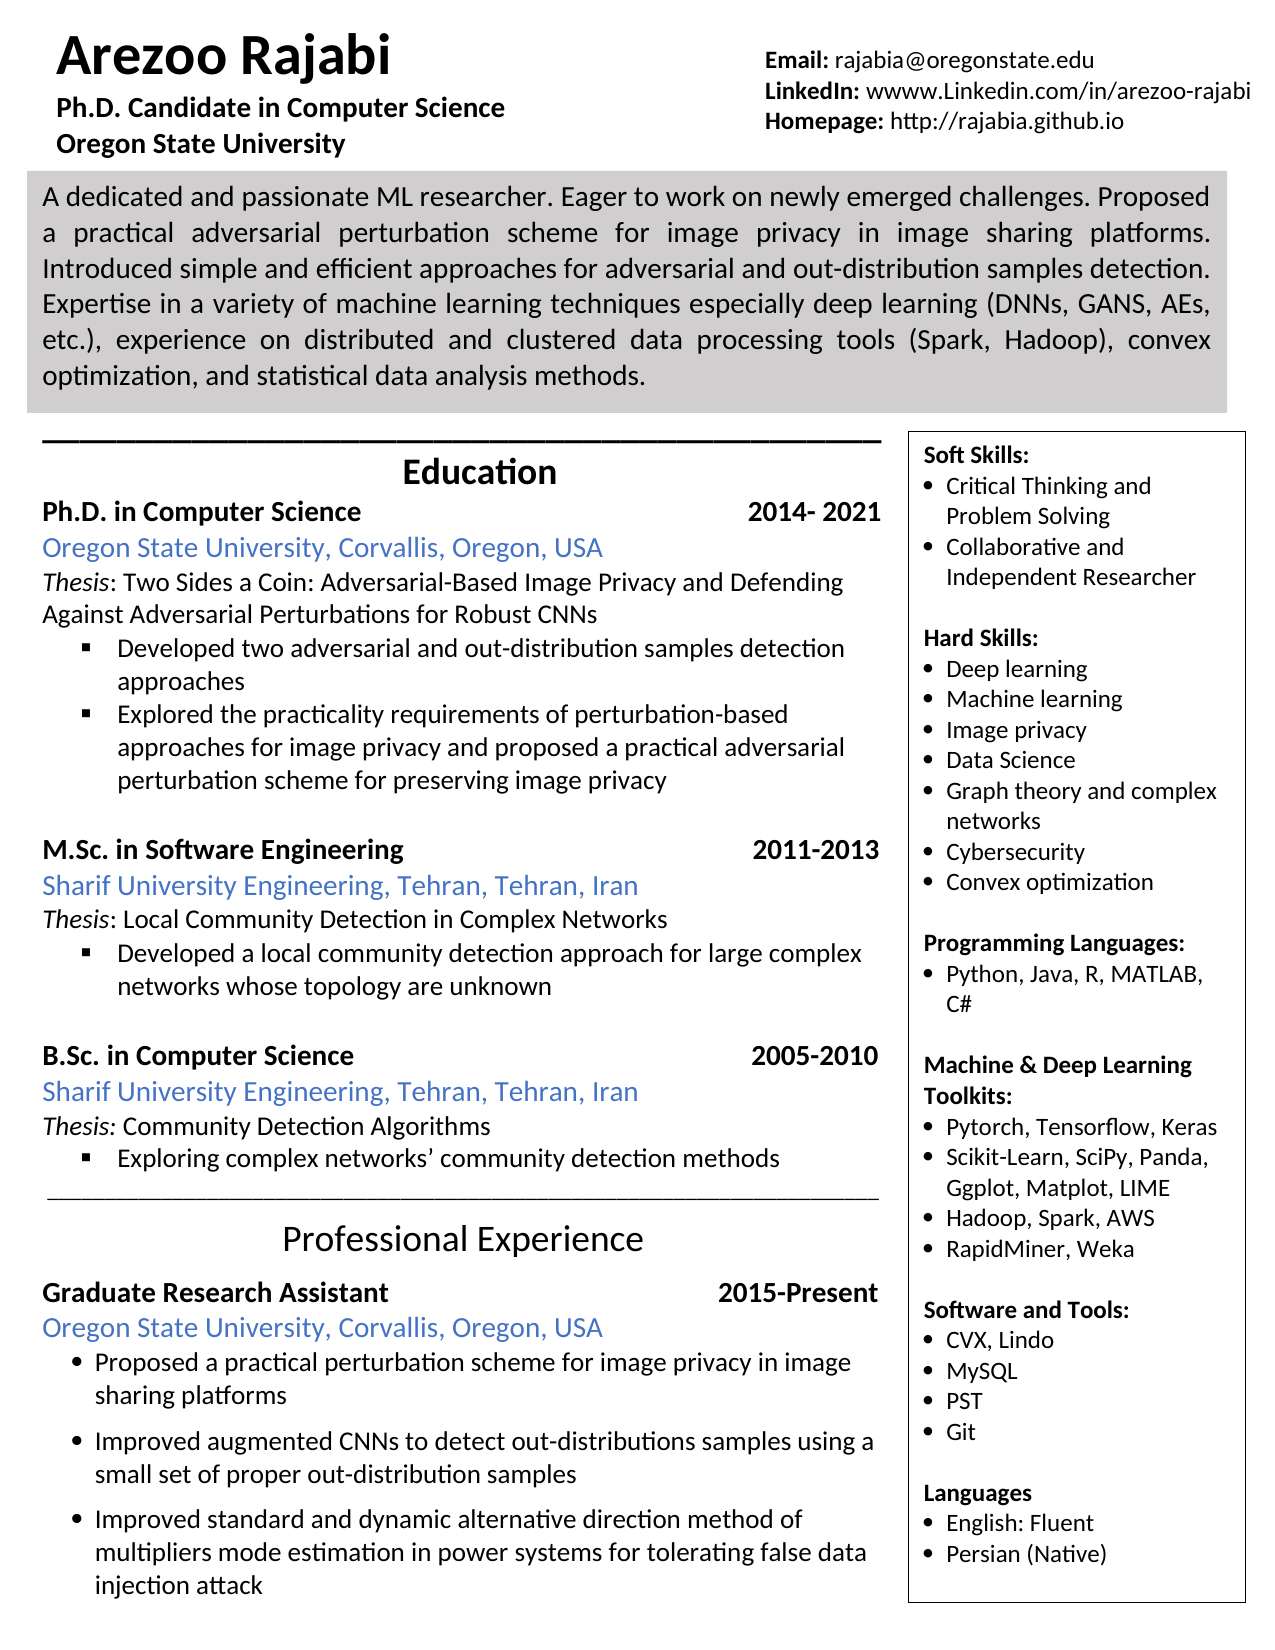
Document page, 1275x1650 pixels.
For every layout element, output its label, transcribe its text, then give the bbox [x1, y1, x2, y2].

text Arezoo Rajabi [56, 18, 1200, 89]
list Oregon State University [56, 125, 1200, 160]
text Ph.D. Candidate in Computer Science [56, 89, 1200, 125]
